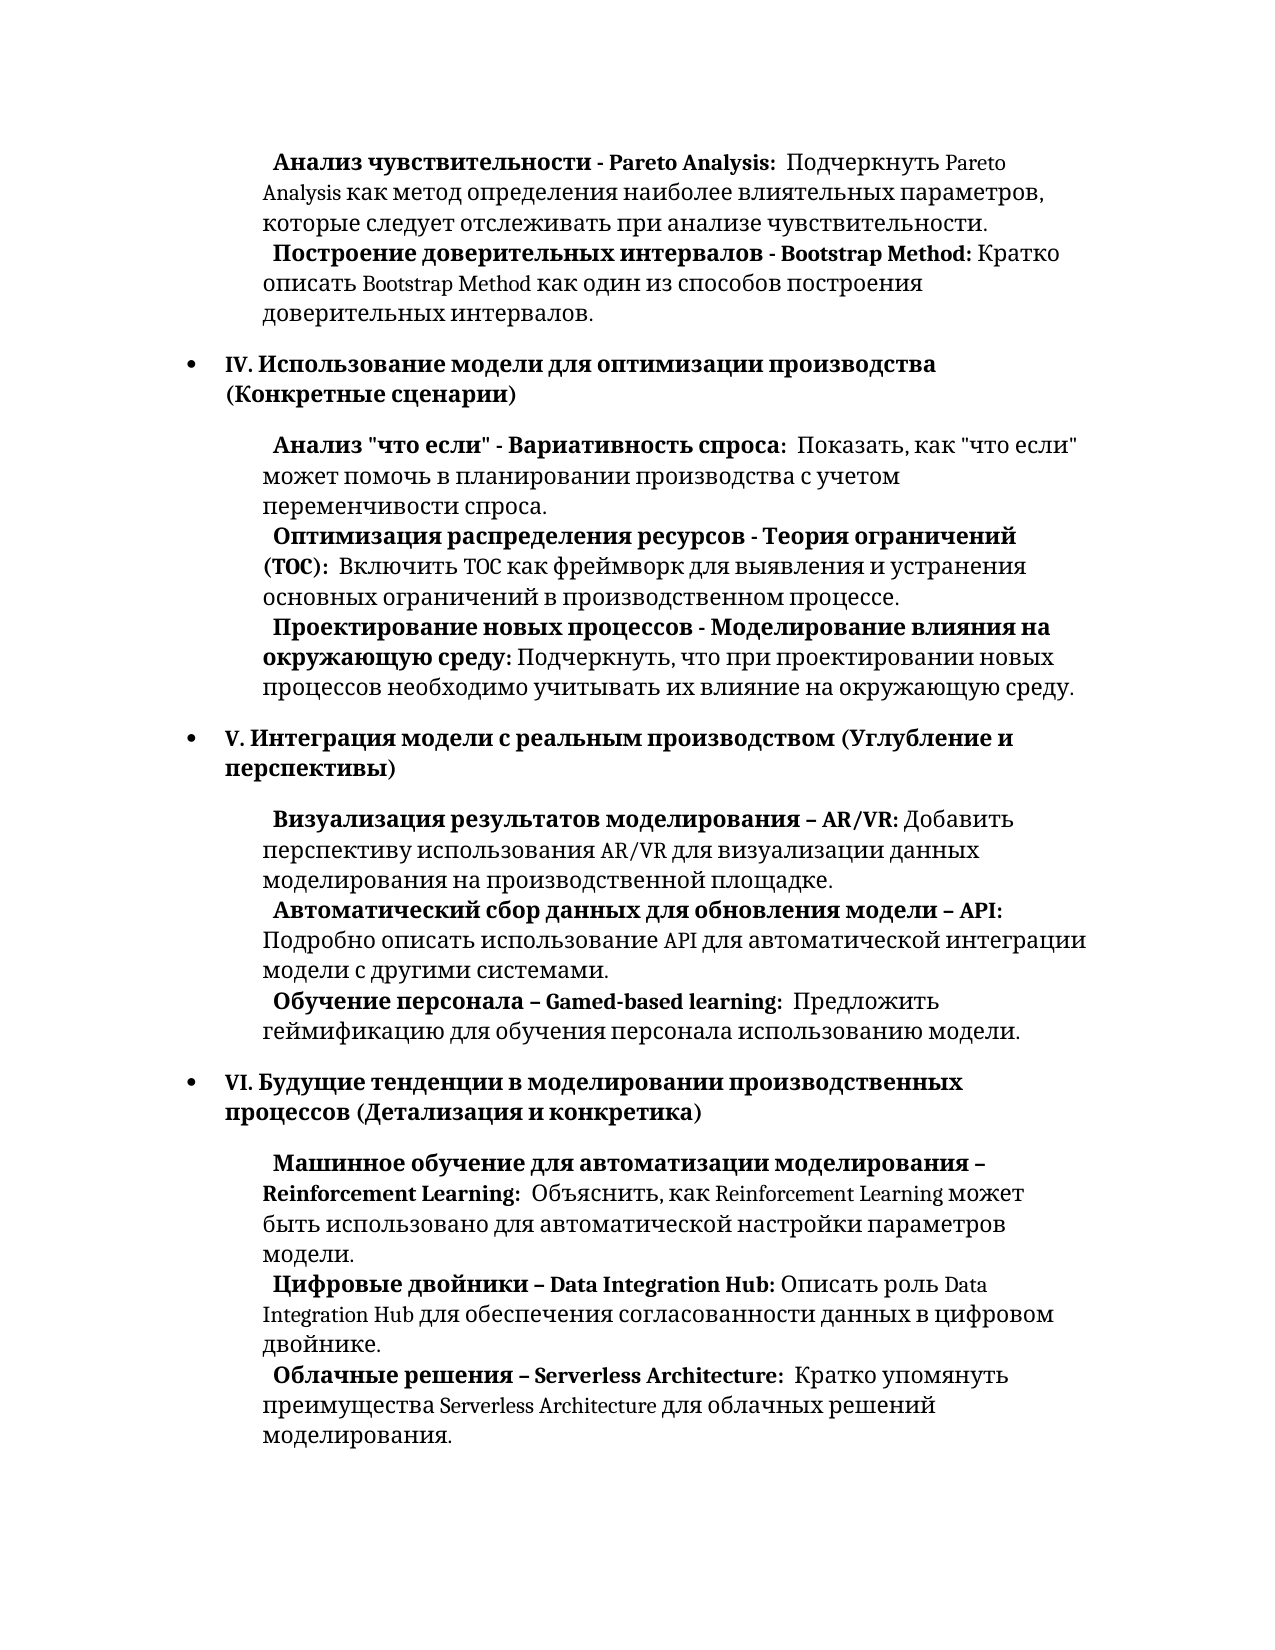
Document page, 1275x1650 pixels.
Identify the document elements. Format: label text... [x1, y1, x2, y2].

list IV. Использование модели для оптимизации производства (Конкретные сценарии) [187, 352, 1087, 409]
list Облачные решения – Serverless Architecture: Кратко упомянуть преимущества Serverless Architecture для облачных решений моделирования. [262, 1362, 1087, 1449]
list VI. Будущие тенденции в моделировании производственных процессов (Детализация и конкретика) [187, 1070, 1087, 1126]
list Оптимизация распределения ресурсов - Теория ограничений (TOC): Включить TOC как фреймворк для выявления и устранения основных ограничений в производственном процессе. [262, 524, 1087, 611]
list Анализ "что если" - Вариативность спроса: Показать, как "что если" может помочь в планировании производства с учетом переменчивости спроса. [262, 433, 1087, 520]
list Обучение персонала – Gamed-based learning: Предложить геймификацию для обучения персонала использованию модели. [262, 988, 1087, 1045]
list Построение доверительных интервалов - Bootstrap Method: Кратко описать Bootstrap Method как один из способов построения доверительных интервалов. [262, 241, 1087, 327]
list Визуализация результатов моделирования – AR/VR: Добавить перспективу использования AR/VR для визуализации данных моделирования на производственной площадке. [262, 807, 1087, 894]
list Проектирование новых процессов - Моделирование влияния на окружающую среду: Подчеркнуть, что при проектировании новых процессов необходимо учитывать их влияние на окружающую среду. [262, 614, 1087, 701]
list V. Интеграция модели с реальным производством (Углубление и перспективы) [187, 726, 1087, 783]
list Машинное обучение для автоматизации моделирования – Reinforcement Learning: Объяснить, как Reinforcement Learning может быть использовано для автоматической настройки параметров модели. [262, 1151, 1087, 1268]
list Цифровые двойники – Data Integration Hub: Описать роль Data Integration Hub для обеспечения согласованности данных в цифровом двойнике. [262, 1272, 1087, 1359]
list Анализ чувствительности - Pareto Analysis: Подчеркнуть Pareto Analysis как метод определения наиболее влиятельных параметров, которые следует отслеживать при анализе чувствительности. [262, 150, 1087, 237]
list Автоматический сбор данных для обновления модели – API: Подробно описать использование API для автоматической интеграции модели с другими системами. [262, 898, 1087, 985]
